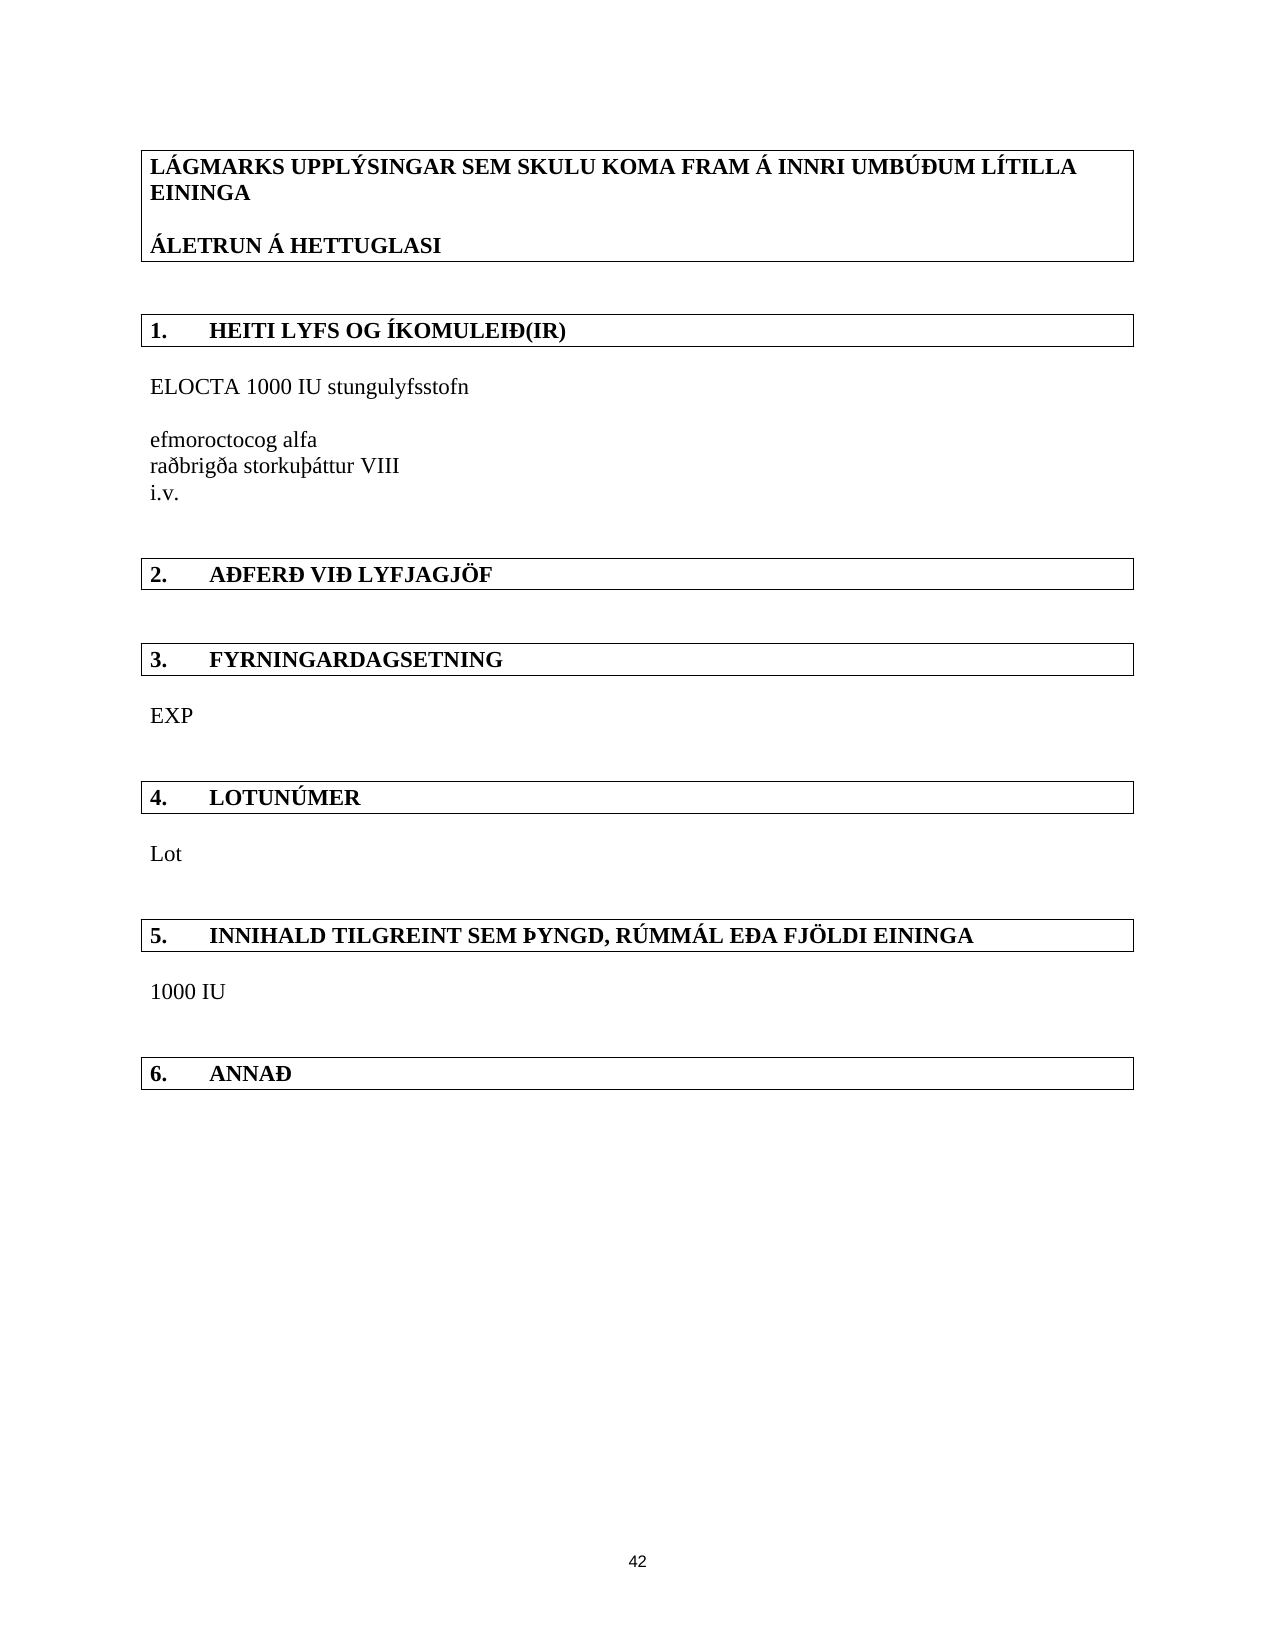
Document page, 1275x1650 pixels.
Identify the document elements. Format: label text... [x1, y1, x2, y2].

text 6. ANNAÐ [142, 1058, 1133, 1089]
text Lot [150, 840, 1113, 866]
text EXP [150, 702, 1125, 728]
text efmoroctocog alfa [150, 426, 1125, 452]
text raðbrigða storkuþáttur VIII [150, 452, 1125, 479]
text i.v. [150, 479, 1125, 505]
text 4. LOTUNÚMER [142, 782, 1133, 813]
text 5. INNIHALD TILGREINT SEM ÞYNGD, RÚMMÁL EÐA FJÖLDI EININGA [142, 920, 1133, 951]
text ÁLETRUN Á HETTUGLASI [142, 229, 1133, 261]
text 3. FYRNINGARDAGSETNING [142, 644, 1133, 675]
text LÁGMARKS UPPLÝSINGAR SEM SKULU KOMA FRAM Á INNRI UMBÚÐUM LÍTILLA EININGA [142, 151, 1133, 206]
text 1. HEITI LYFS OG ÍKOMULEIÐ(IR) [142, 315, 1133, 346]
text ELOCTA 1000 IU stungulyfsstofn [150, 373, 1125, 400]
text 2. AÐFERÐ VIÐ LYFJAGJÖF [142, 559, 1133, 589]
text 1000 IU [150, 978, 1113, 1004]
